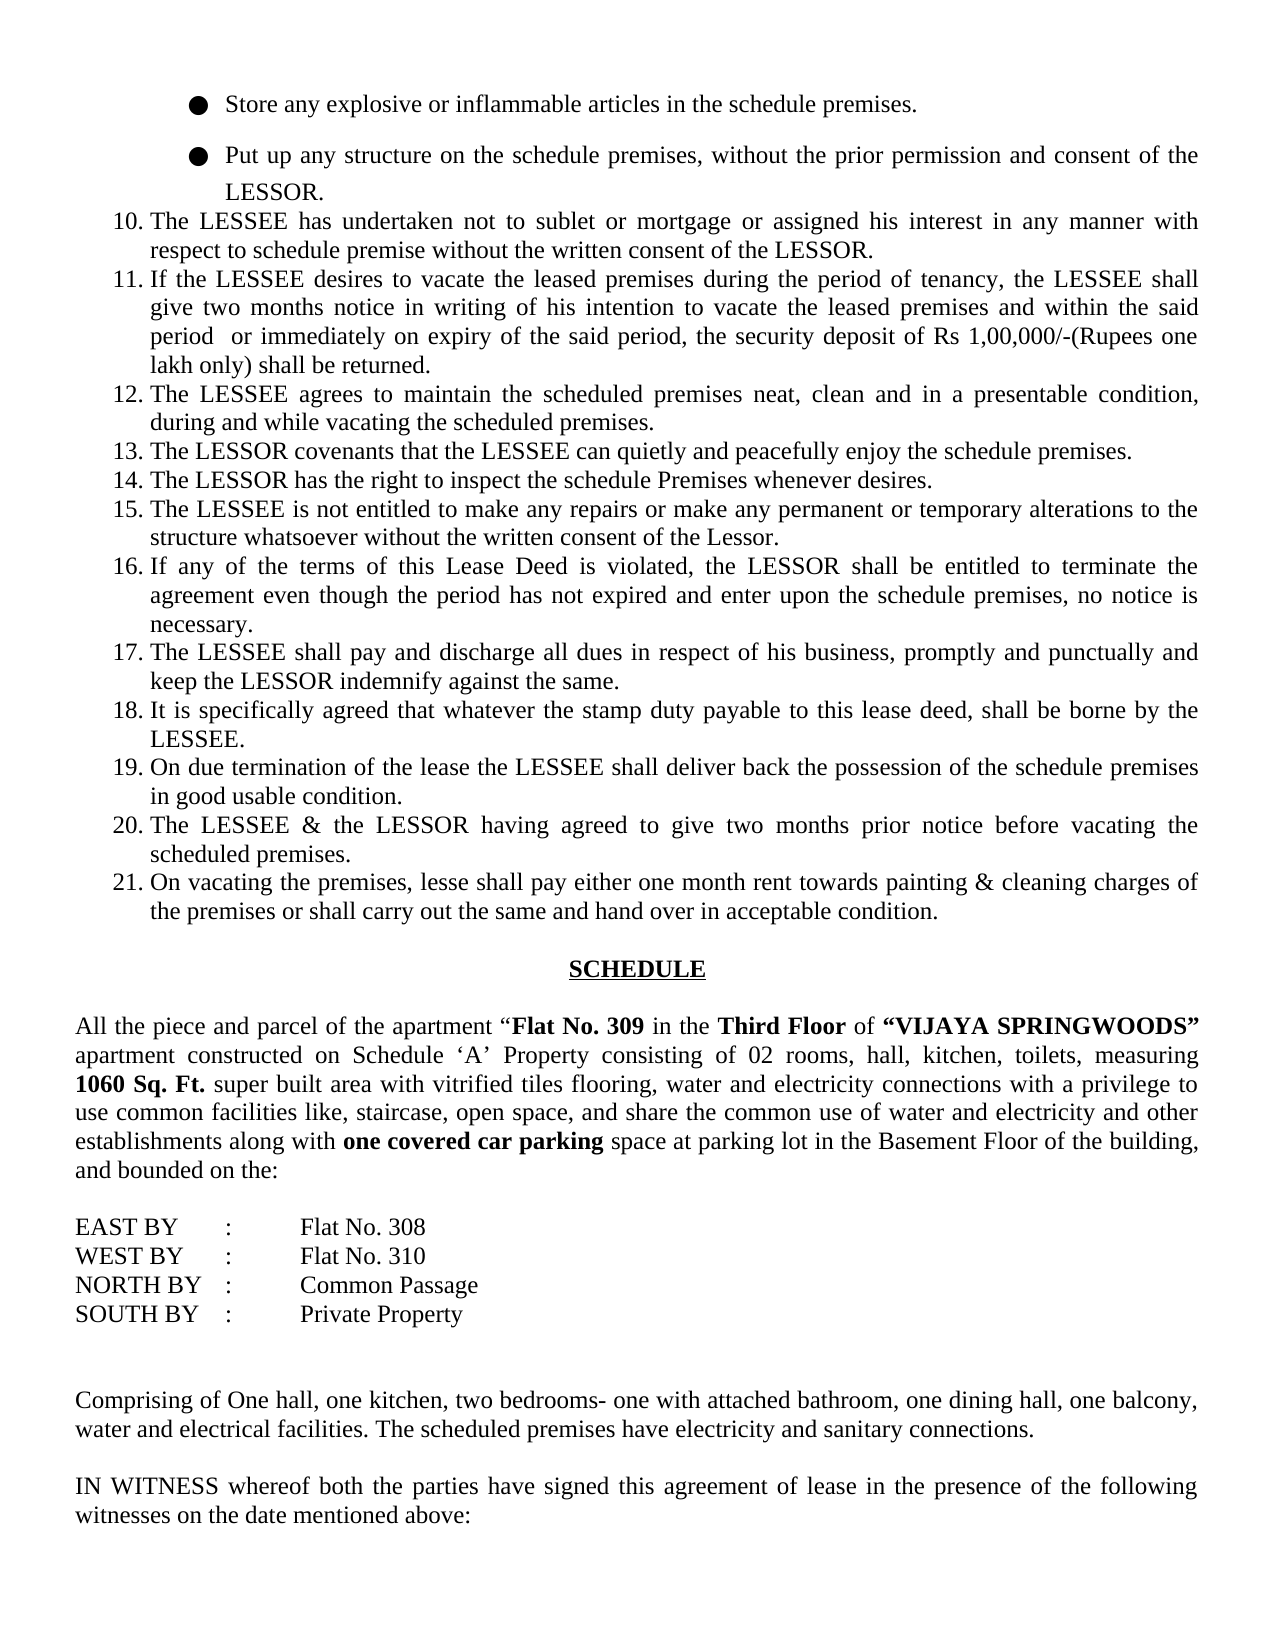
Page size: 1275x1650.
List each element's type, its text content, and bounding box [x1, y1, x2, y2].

list The LESSEE shall pay and discharge all dues in respect of his business, promptly and punctually and keep the LESSOR indemnify against the same. [112, 637, 1200, 695]
list The LESSEE agrees to maintain the scheduled premises neat, clean and in a presentable condition, during and while vacating the scheduled premises. [112, 379, 1200, 436]
list The LESSOR has the right to inspect the schedule Premises whenever desires. [112, 465, 1200, 494]
list On vacating the premises, lesse shall pay either one month rent towards painting & cleaning charges of the premises or shall carry out the same and hand over in acceptable condition. [112, 867, 1200, 925]
list If the LESSEE desires to vacate the leased premises during the period of tenancy, the LESSEE shall give two months notice in writing of his intention to vacate the leased premises and within the said period or immediately on expiry of the said period, the security deposit of Rs 1,00,000/-(Rupees one lakh only) shall be returned. [112, 264, 1200, 379]
list On due termination of the lease the LESSEE shall deliver back the possession of the schedule premises in good usable condition. [112, 752, 1200, 810]
text SCHEDULE [75, 954, 1200, 982]
text SOUTH BY : Private Property [75, 1299, 1200, 1327]
list Store any explosive or inflammable articles in the schedule premises. [187, 75, 1200, 126]
text Comprising of One hall, one kitchen, two bedrooms- one with attached bathroom, one dining hall, one balcony, water and electrical facilities. The scheduled premises have electricity and sanitary connections. [75, 1385, 1200, 1442]
list The LESSOR covenants that the LESSEE can quietly and peacefully enjoy the schedule premises. [112, 436, 1200, 465]
text WEST BY : Flat No. 310 [75, 1241, 1200, 1270]
text IN WITNESS whereof both the parties have signed this agreement of lease in the presence of the following witnesses on the date mentioned above: [75, 1471, 1200, 1529]
text EAST BY : Flat No. 308 [75, 1212, 1200, 1241]
list If any of the terms of this Lease Deed is violated, the LESSOR shall be entitled to terminate the agreement even though the period has not expired and enter upon the schedule premises, no notice is necessary. [112, 551, 1200, 637]
list It is specifically agreed that whatever the stamp duty payable to this lease deed, shall be borne by the LESSEE. [112, 695, 1200, 752]
text All the piece and parcel of the apartment “Flat No. 309 in the Third Floor of “VIJAYA SPRINGWOODS” apartment constructed on Schedule ‘A’ Property consisting of 02 rooms, hall, kitchen, toilets, measuring 1060 Sq. Ft. super built area with vitrified tiles flooring, water and electricity connections with a privilege to use common facilities like, staircase, open space, and share the common use of water and electricity and other establishments along with one covered car parking space at parking lot in the Basement Floor of the building, and bounded on the: [75, 1011, 1200, 1184]
list The LESSEE has undertaken not to sublet or mortgage or assigned his interest in any manner with respect to schedule premise without the written consent of the LESSOR. [112, 206, 1200, 264]
list The LESSEE & the LESSOR having agreed to give two months prior notice before vacating the scheduled premises. [112, 810, 1200, 867]
list The LESSEE is not entitled to make any repairs or make any permanent or temporary alterations to the structure whatsoever without the written consent of the Lessor. [112, 494, 1200, 551]
text NORTH BY : Common Passage [75, 1270, 1200, 1299]
list Put up any structure on the schedule premises, without the prior permission and consent of the LESSOR. [187, 126, 1200, 206]
